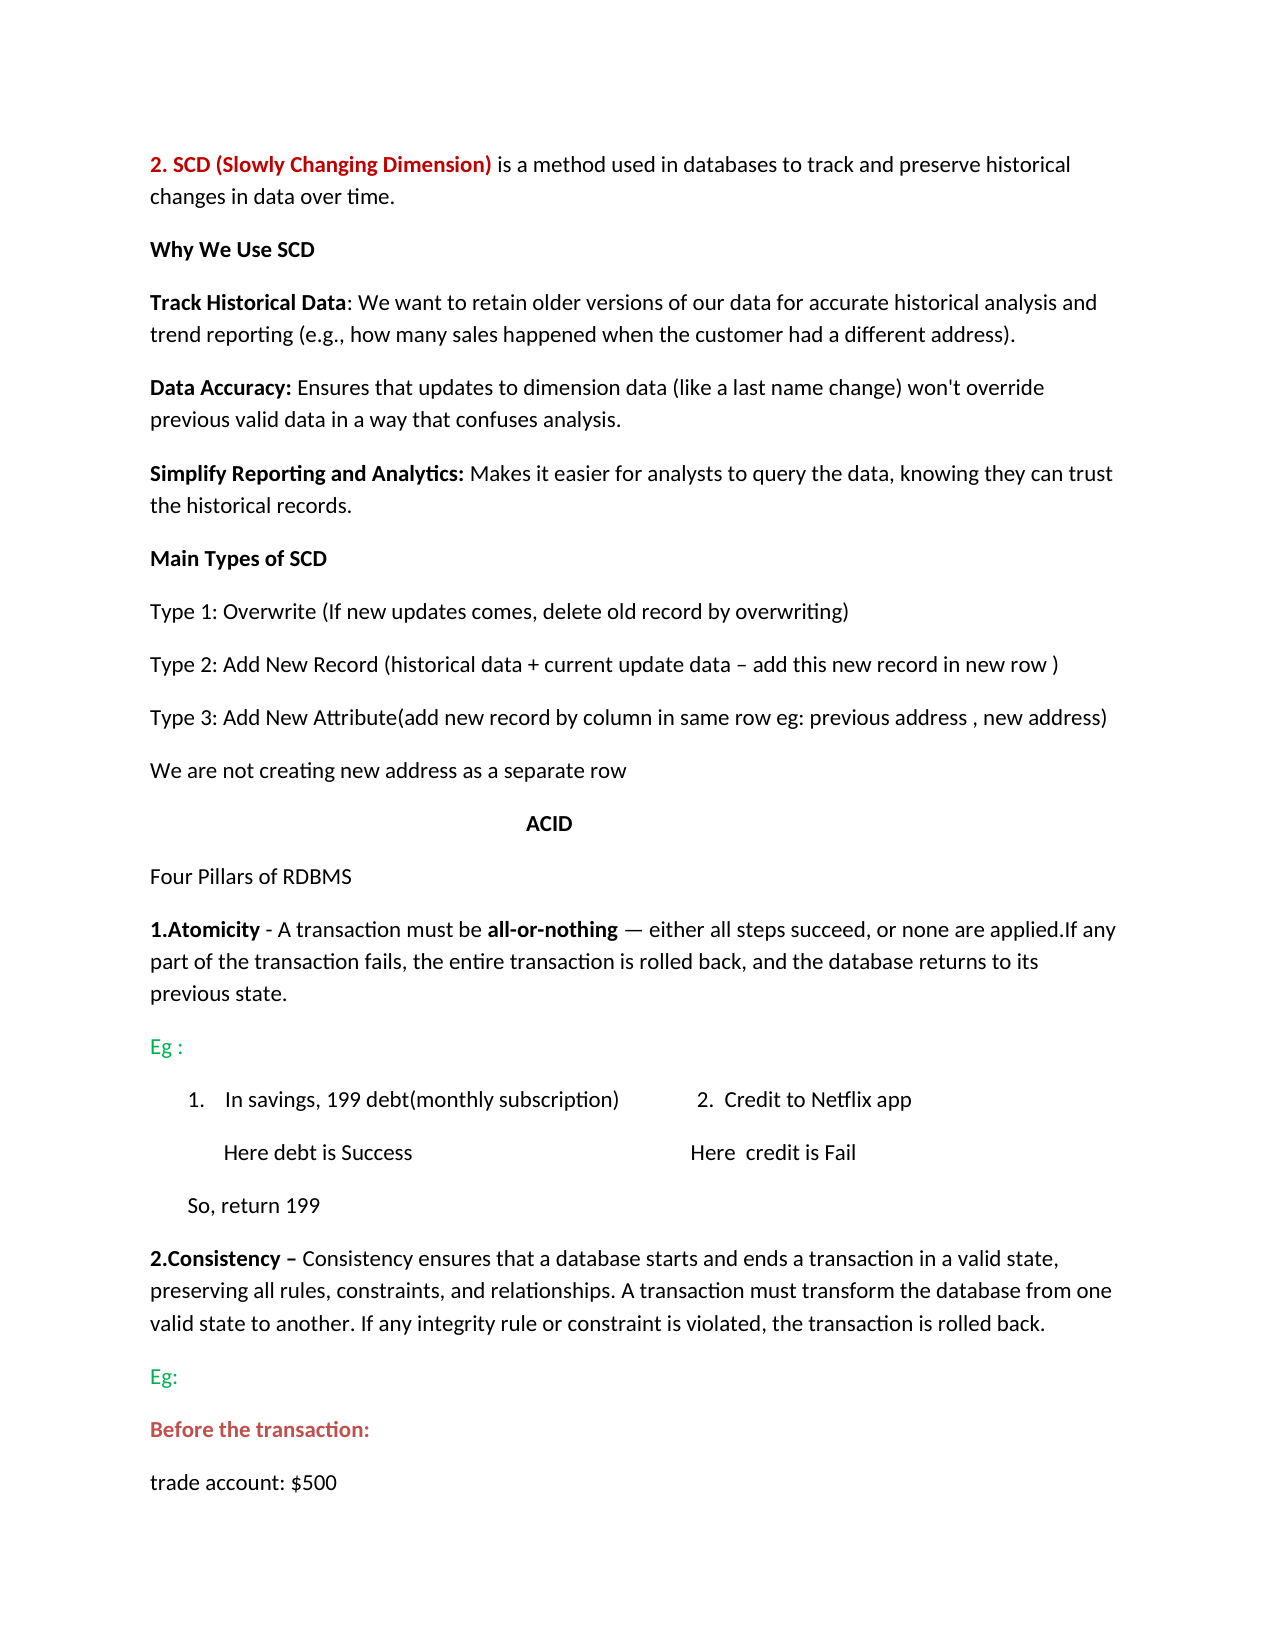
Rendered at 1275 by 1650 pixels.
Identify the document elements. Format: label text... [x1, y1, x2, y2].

text Track Historical Data: We want to retain older versions of our data for accurate historical analysis and trend reporting (e.g., how many sales happened when the customer had a different address). [150, 341, 1125, 401]
text Why We Use SCD [150, 288, 1125, 316]
text Here debt is Success Here credit is Fail [187, 1191, 1125, 1219]
text Eg : [150, 1085, 1125, 1113]
text Type 2: Add New Record (historical data + current update data – add this new record in new row ) [150, 703, 1125, 731]
text 2.Consistency – Consistency ensures that a database starts and ends a transaction in a valid state, preserving all rules, constraints, and relationships. A transaction must transform the database from one valid state to another. If any integrity rule or constraint is violated, the transaction is rolled back. [150, 1297, 1125, 1390]
text ACID [150, 862, 1125, 890]
text So, return 199 [187, 1244, 1125, 1272]
text 1.Atomicity - A transaction must be all-or-nothing — either all steps succeed, or none are applied.If any part of the transaction fails, the entire transaction is rolled back, and the database returns to its previous state. [150, 968, 1125, 1060]
text We are not creating new address as a separate row [150, 809, 1125, 837]
text Type 1: Overwrite (If new updates comes, delete old record by overwriting) [150, 650, 1125, 678]
text 2. SCD (Slowly Changing Dimension) is a method used in databases to track and preserve historical changes in data over time. [150, 203, 1125, 263]
text Before the transaction: [150, 1468, 1125, 1496]
text Eg: [150, 1415, 1125, 1443]
text Simplify Reporting and Analytics: Makes it easier for analysts to query the data, knowing they can trust the historical records. [150, 512, 1125, 572]
text Data Accuracy: Ensures that updates to dimension data (like a last name change) won't override previous valid data in a way that confuses analysis. [150, 426, 1125, 487]
text Type 3: Add New Attribute(add new record by column in same row eg: previous address , new address) [150, 756, 1125, 784]
list In savings, 199 debt(monthly subscription) 2. Credit to Netflix app [187, 1138, 1125, 1166]
text Main Types of SCD [150, 597, 1125, 625]
text Four Pillars of RDBMS [150, 915, 1125, 943]
